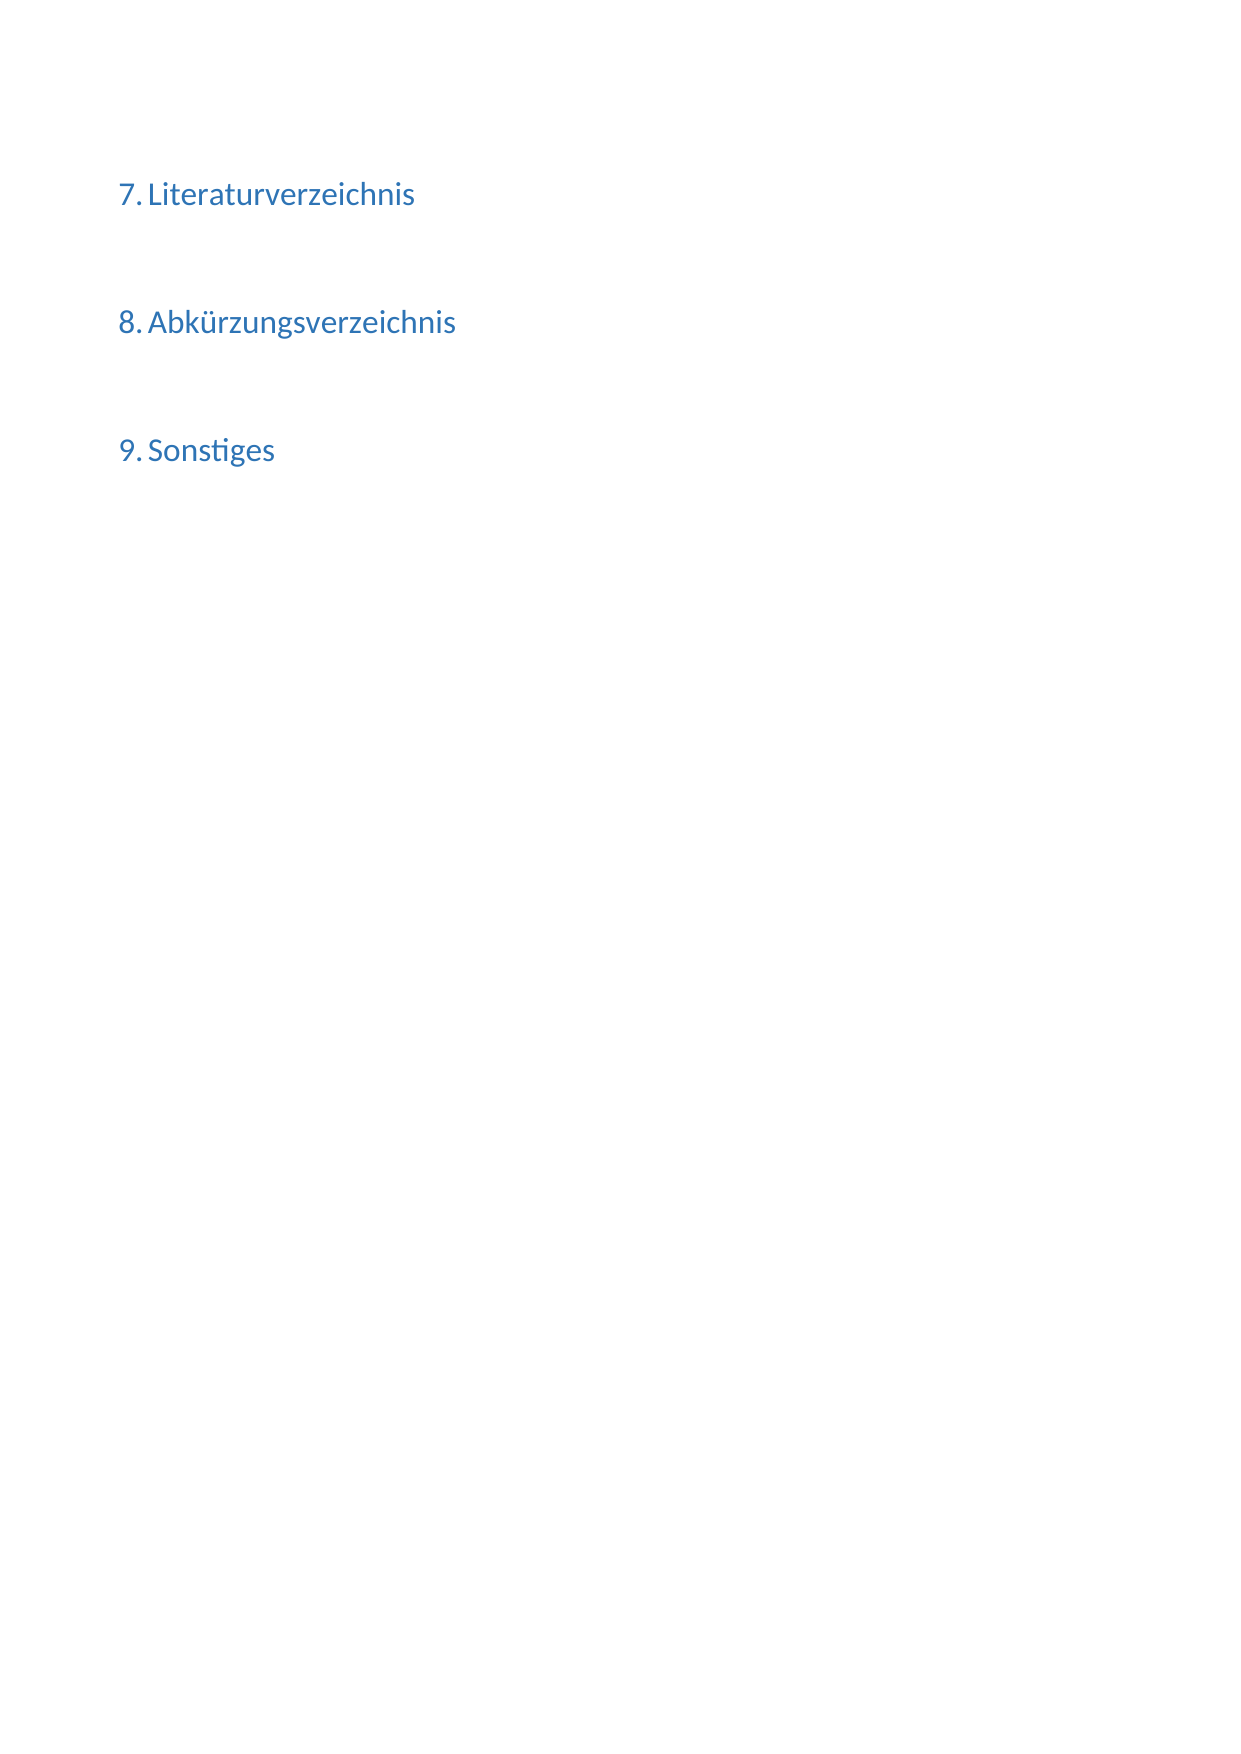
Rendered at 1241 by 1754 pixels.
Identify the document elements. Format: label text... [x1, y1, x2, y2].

subtitle Sonstiges [118, 429, 1093, 469]
subtitle Literaturverzeichnis [118, 173, 1093, 213]
subtitle Abkürzungsverzeichnis [118, 301, 1093, 341]
